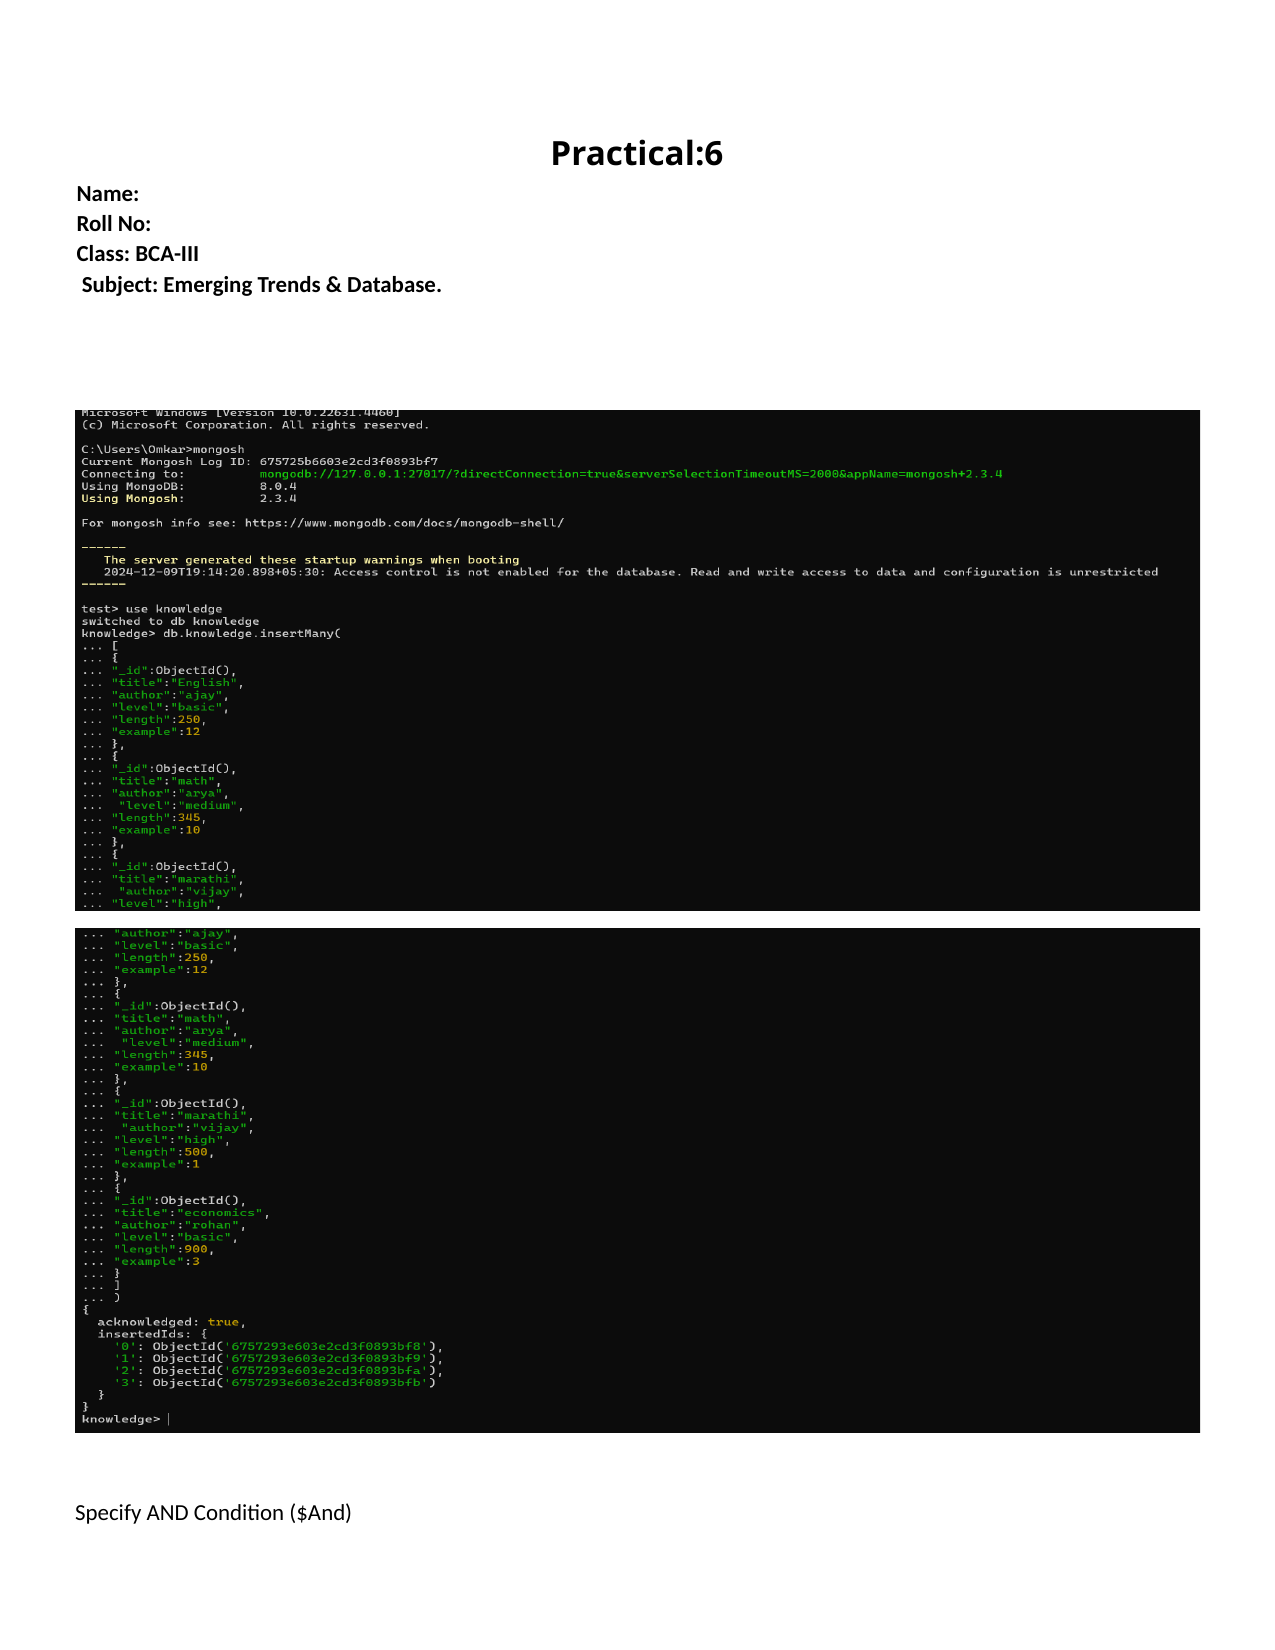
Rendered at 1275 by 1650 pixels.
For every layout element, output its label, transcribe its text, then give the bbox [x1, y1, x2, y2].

text Name: Roll No: Class: BCA-III Subject: Emerging Trends & Database. [76, 179, 1200, 298]
picture [75, 410, 1200, 911]
text Specify AND Condition ($And) [75, 1498, 1200, 1526]
picture [75, 928, 1200, 1433]
subtitle Practical:6 [73, 130, 1200, 176]
